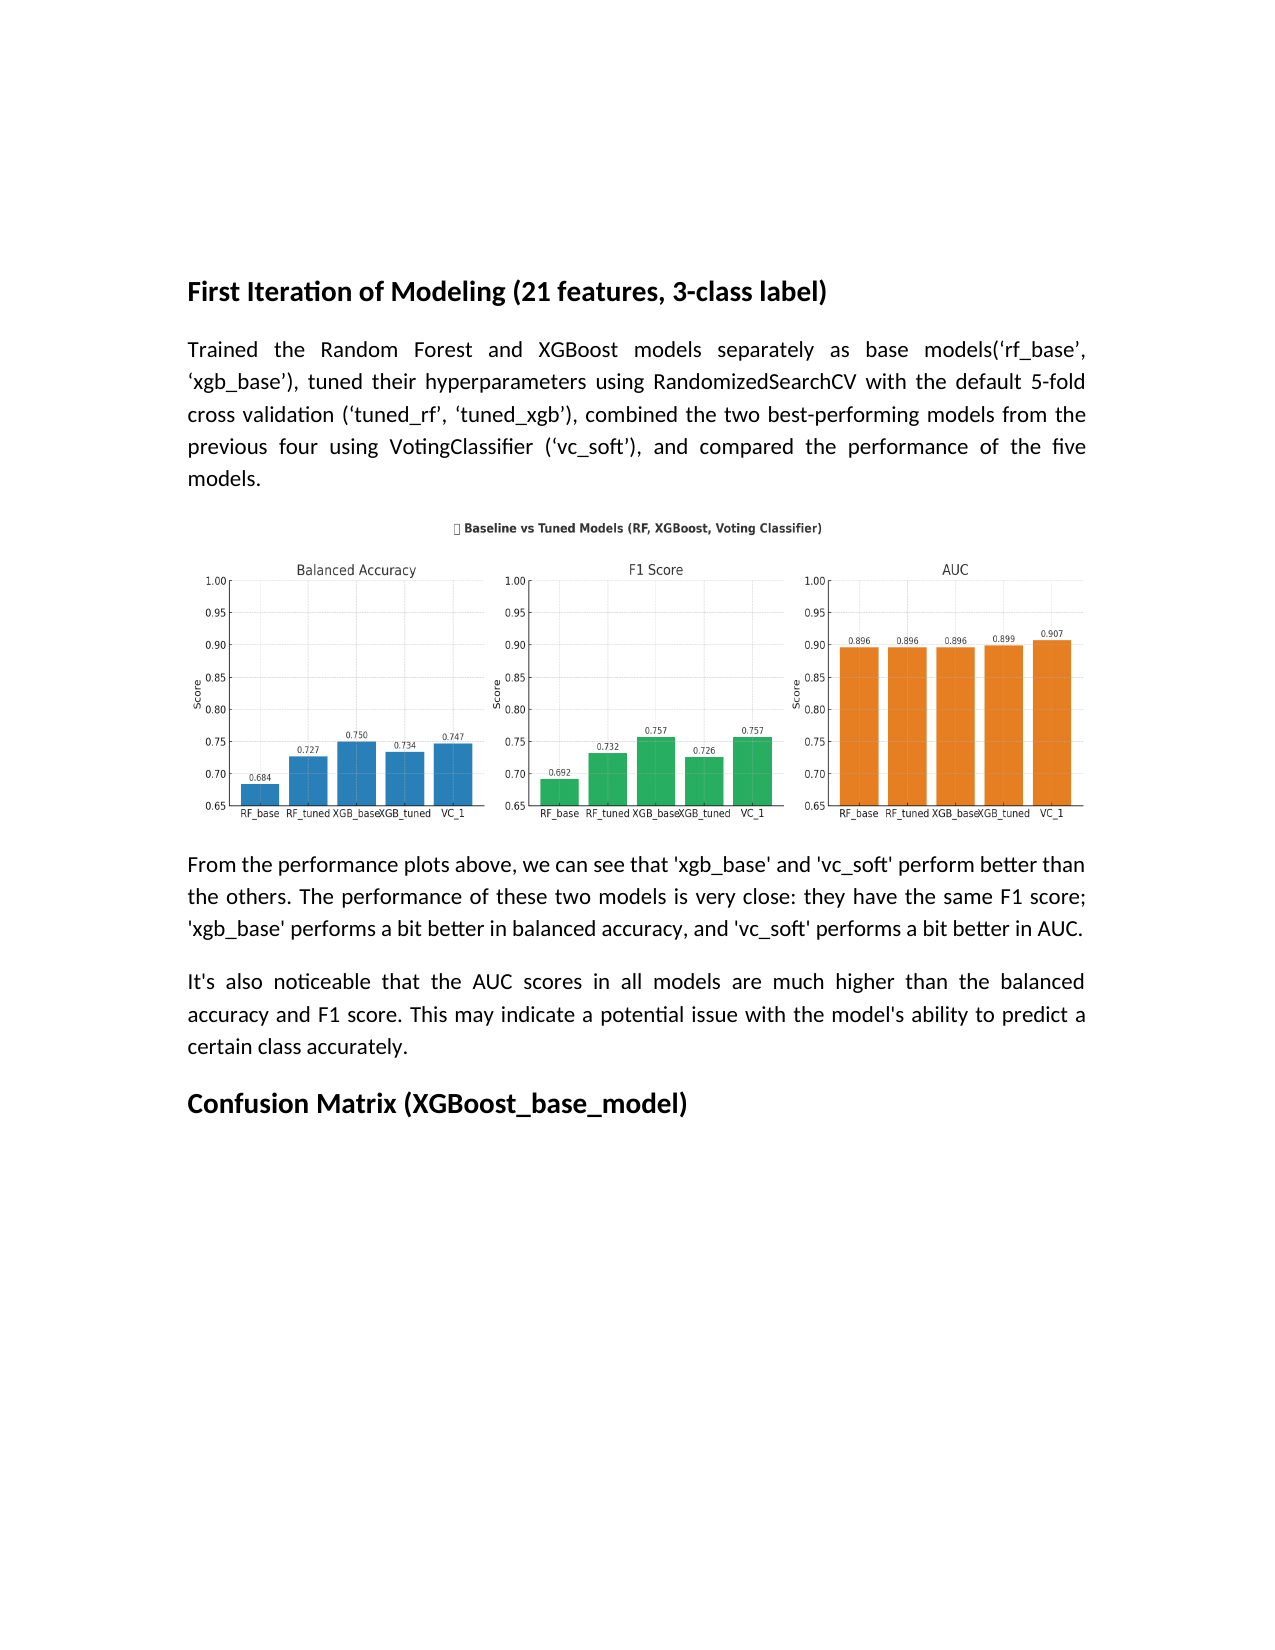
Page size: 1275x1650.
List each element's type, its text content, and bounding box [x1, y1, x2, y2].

text Trained the Random Forest and XGBoost models separately as base models(‘rf_base’, ‘xgb_base’), tuned their hyperparameters using RandomizedSearchCV with the default 5-fold cross validation (‘tuned_rf’, ‘tuned_xgb’), combined the two best-performing models from the previous four using VotingClassifier (‘vc_soft’), and compared the performance of the five models. [187, 335, 1087, 492]
text It's also noticeable that the AUC scores in all models are much higher than the balanced accuracy and F1 score. This may indicate a potential issue with the model's ability to predict a certain class accurately. [187, 967, 1087, 1060]
text From the performance plots above, we can see that 'xgb_base' and 'vc_soft' perform better than the others. The performance of these two models is very close: they have the same F1 score; 'xgb_base' performs a bit better in balanced accuracy, and 'vc_soft' performs a bit better in AUC. [187, 850, 1087, 942]
picture [187, 517, 1088, 826]
text First Iteration of Modeling (21 features, 3-class label) [187, 273, 1087, 309]
text Confusion Matrix (XGBoost_base_model) [187, 1085, 1087, 1121]
